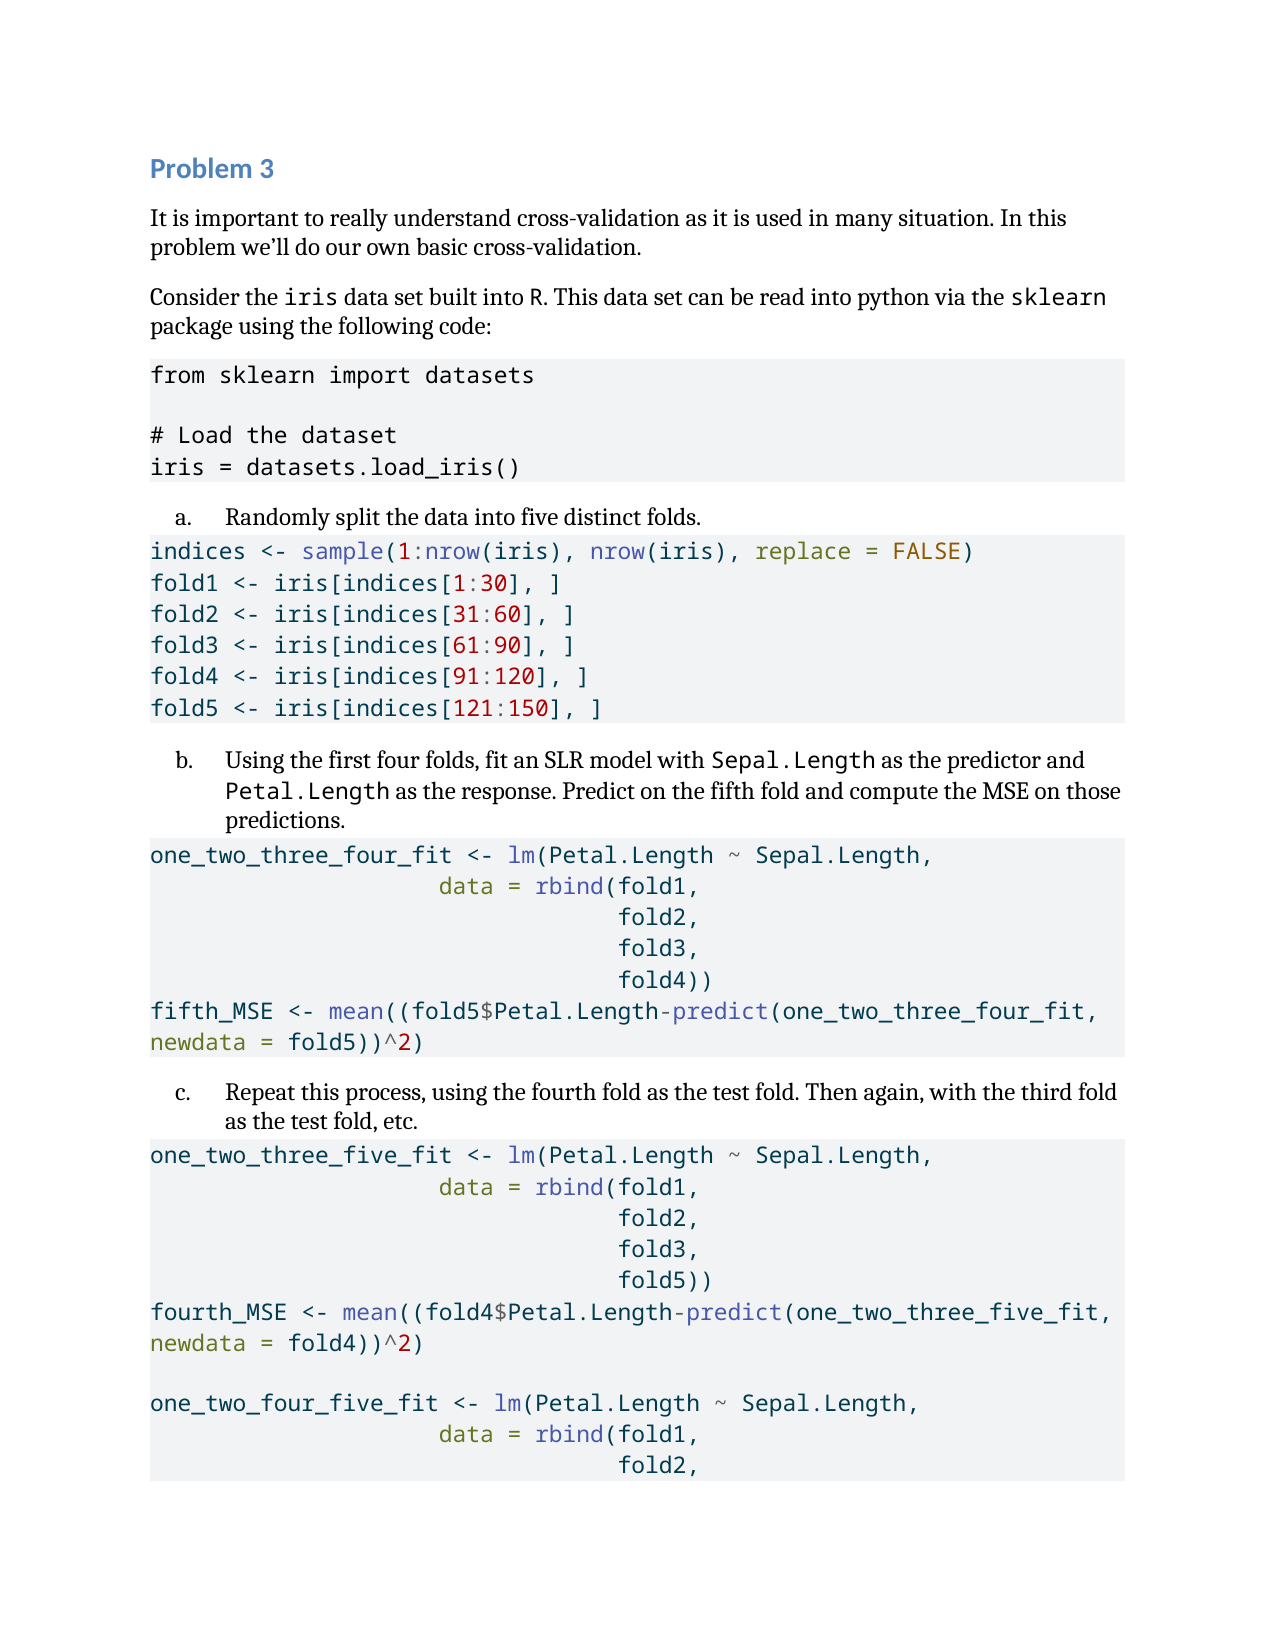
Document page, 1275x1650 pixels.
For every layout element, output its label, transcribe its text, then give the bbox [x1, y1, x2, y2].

text from sklearn import datasets # Load the dataset iris = datasets.load_iris() [150, 359, 1125, 482]
list Randomly split the data into five distinct folds. [175, 503, 1125, 531]
text one_two_three_four_fit <- lm(Petal.Length ~ Sepal.Length, data = rbind(fold1, fold2, fold3, fold4)) fifth_MSE <- mean((fold5$Petal.Length-predict(one_two_three_four_fit, newdata = fold5))^2) [150, 838, 1125, 1057]
list Using the first four folds, fit an SLR model with Sepal.Length as the predictor and Petal.Length as the response. Predict on the fifth fold and compute the MSE on those predictions. [175, 743, 1125, 835]
text It is important to really understand cross-validation as it is used in many situation. In this problem we’ll do our own basic cross-validation. [150, 204, 1125, 262]
text Consider the iris data set built into R. This data set can be read into python via the sklearn package using the following code: [150, 281, 1125, 341]
list Repeat this process, using the fourth fold as the test fold. Then again, with the third fold as the test fold, etc. [175, 1078, 1125, 1136]
text indices <- sample(1:nrow(iris), nrow(iris), replace = FALSE) fold1 <- iris[indices[1:30], ] fold2 <- iris[indices[31:60], ] fold3 <- iris[indices[61:90], ] fold4 <- iris[indices[91:120], ] fold5 <- iris[indices[121:150], ] [562, 535, 1125, 723]
subtitle Problem 3 [150, 150, 1125, 186]
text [150, 1139, 1125, 1481]
